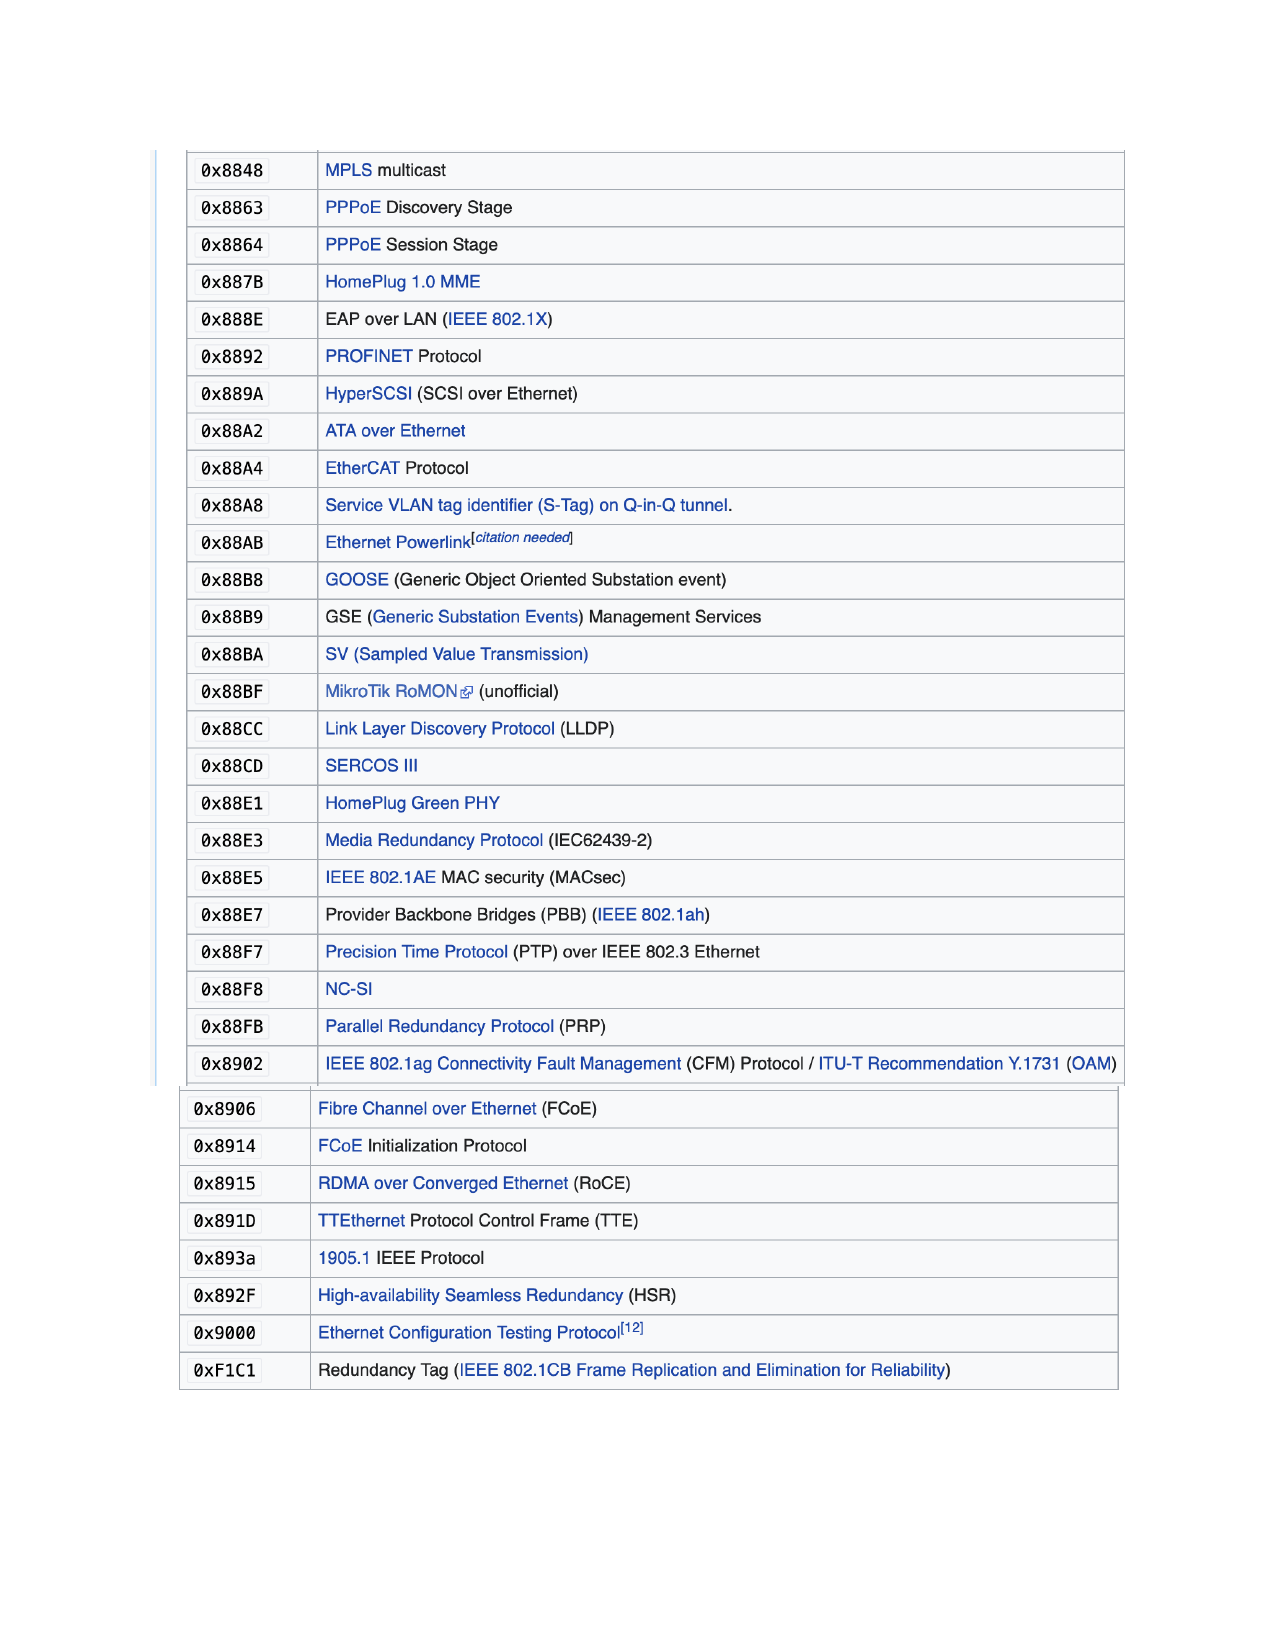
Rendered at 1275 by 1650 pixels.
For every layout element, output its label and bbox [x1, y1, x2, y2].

picture [150, 150, 1125, 1396]
